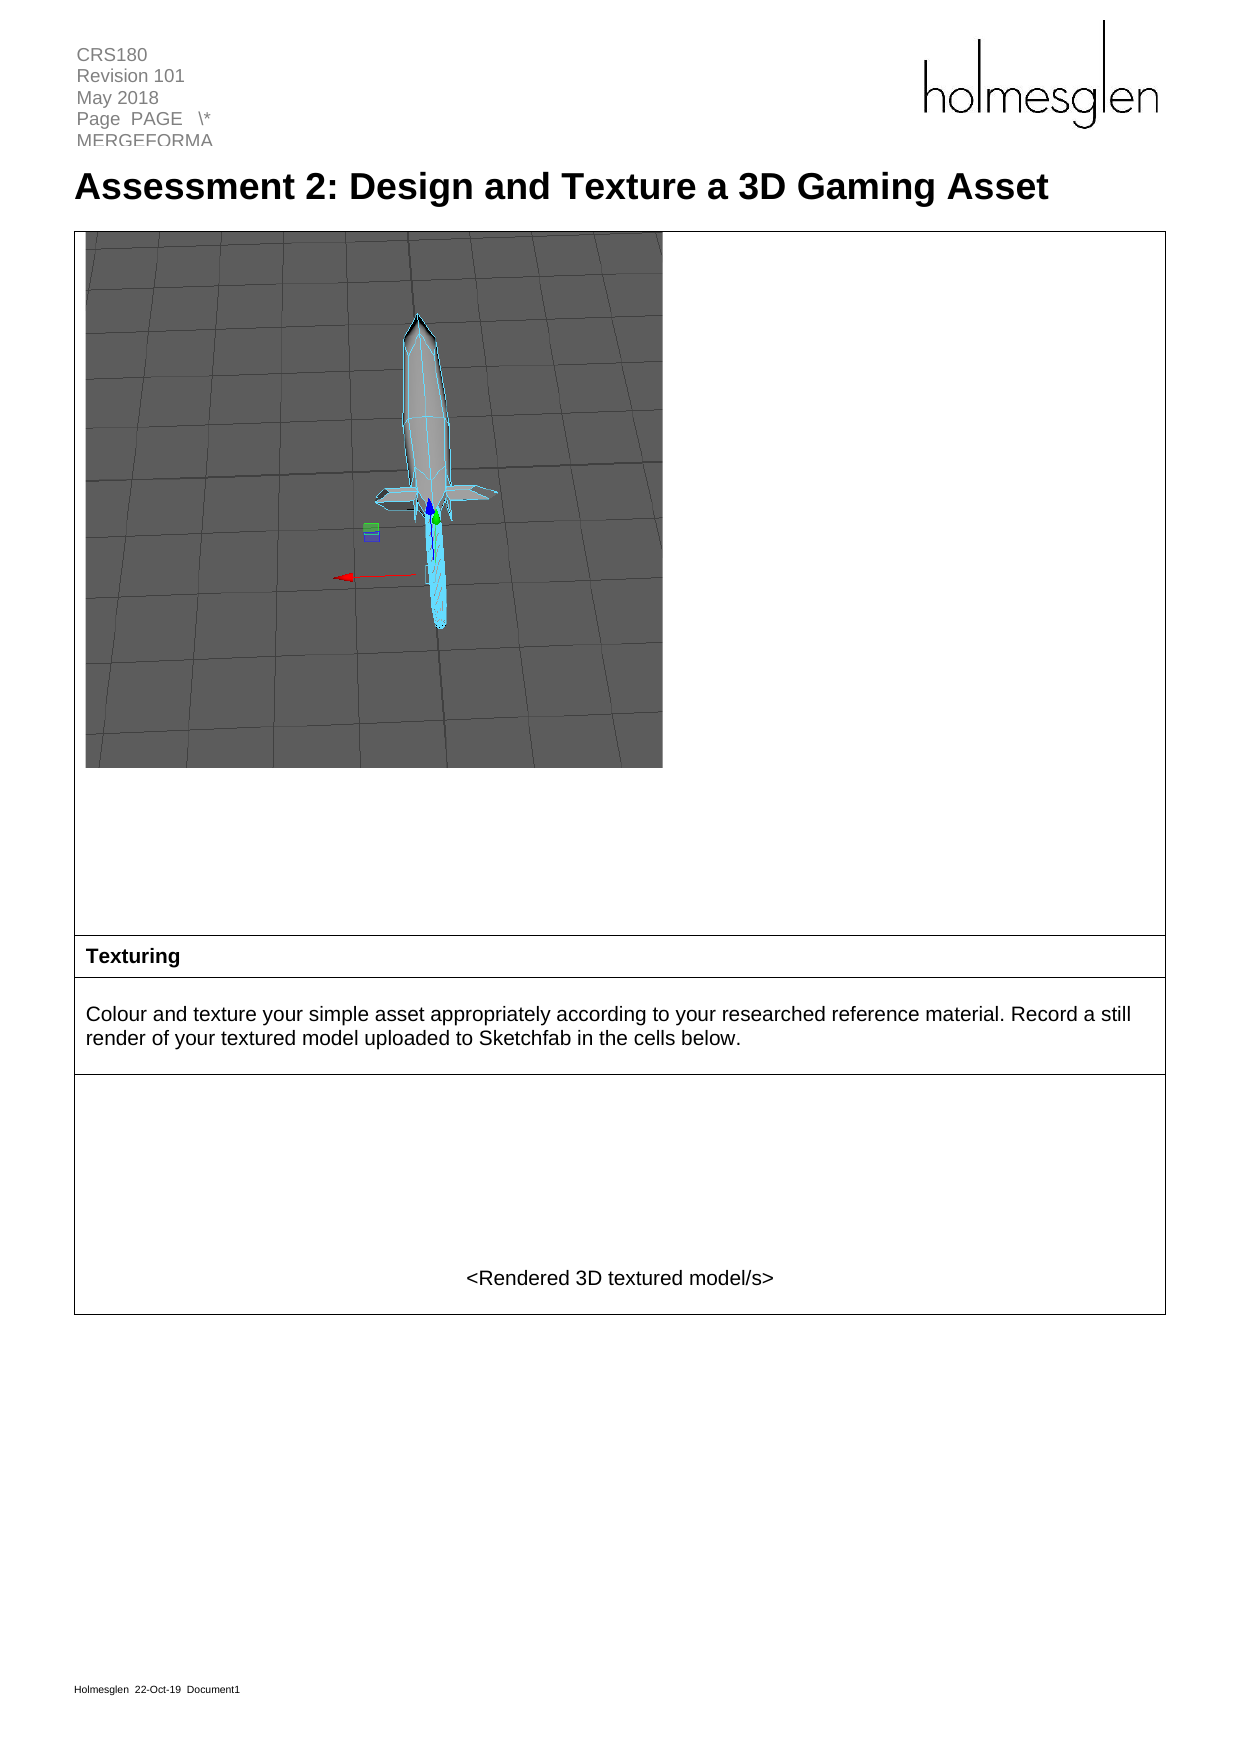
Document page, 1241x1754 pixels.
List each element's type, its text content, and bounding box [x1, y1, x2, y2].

picture [902, 20, 1158, 152]
table_cell [75, 232, 1165, 935]
table_cell Texturing [75, 936, 1165, 977]
picture [85, 232, 663, 768]
table_cell <Rendered 3D textured model/s> [75, 1075, 1165, 1314]
table_cell Colour and texture your simple asset appropriately according to your researched reference material. Record a still render of your textured model uploaded to Sketchfab in the cells below. [75, 978, 1165, 1073]
